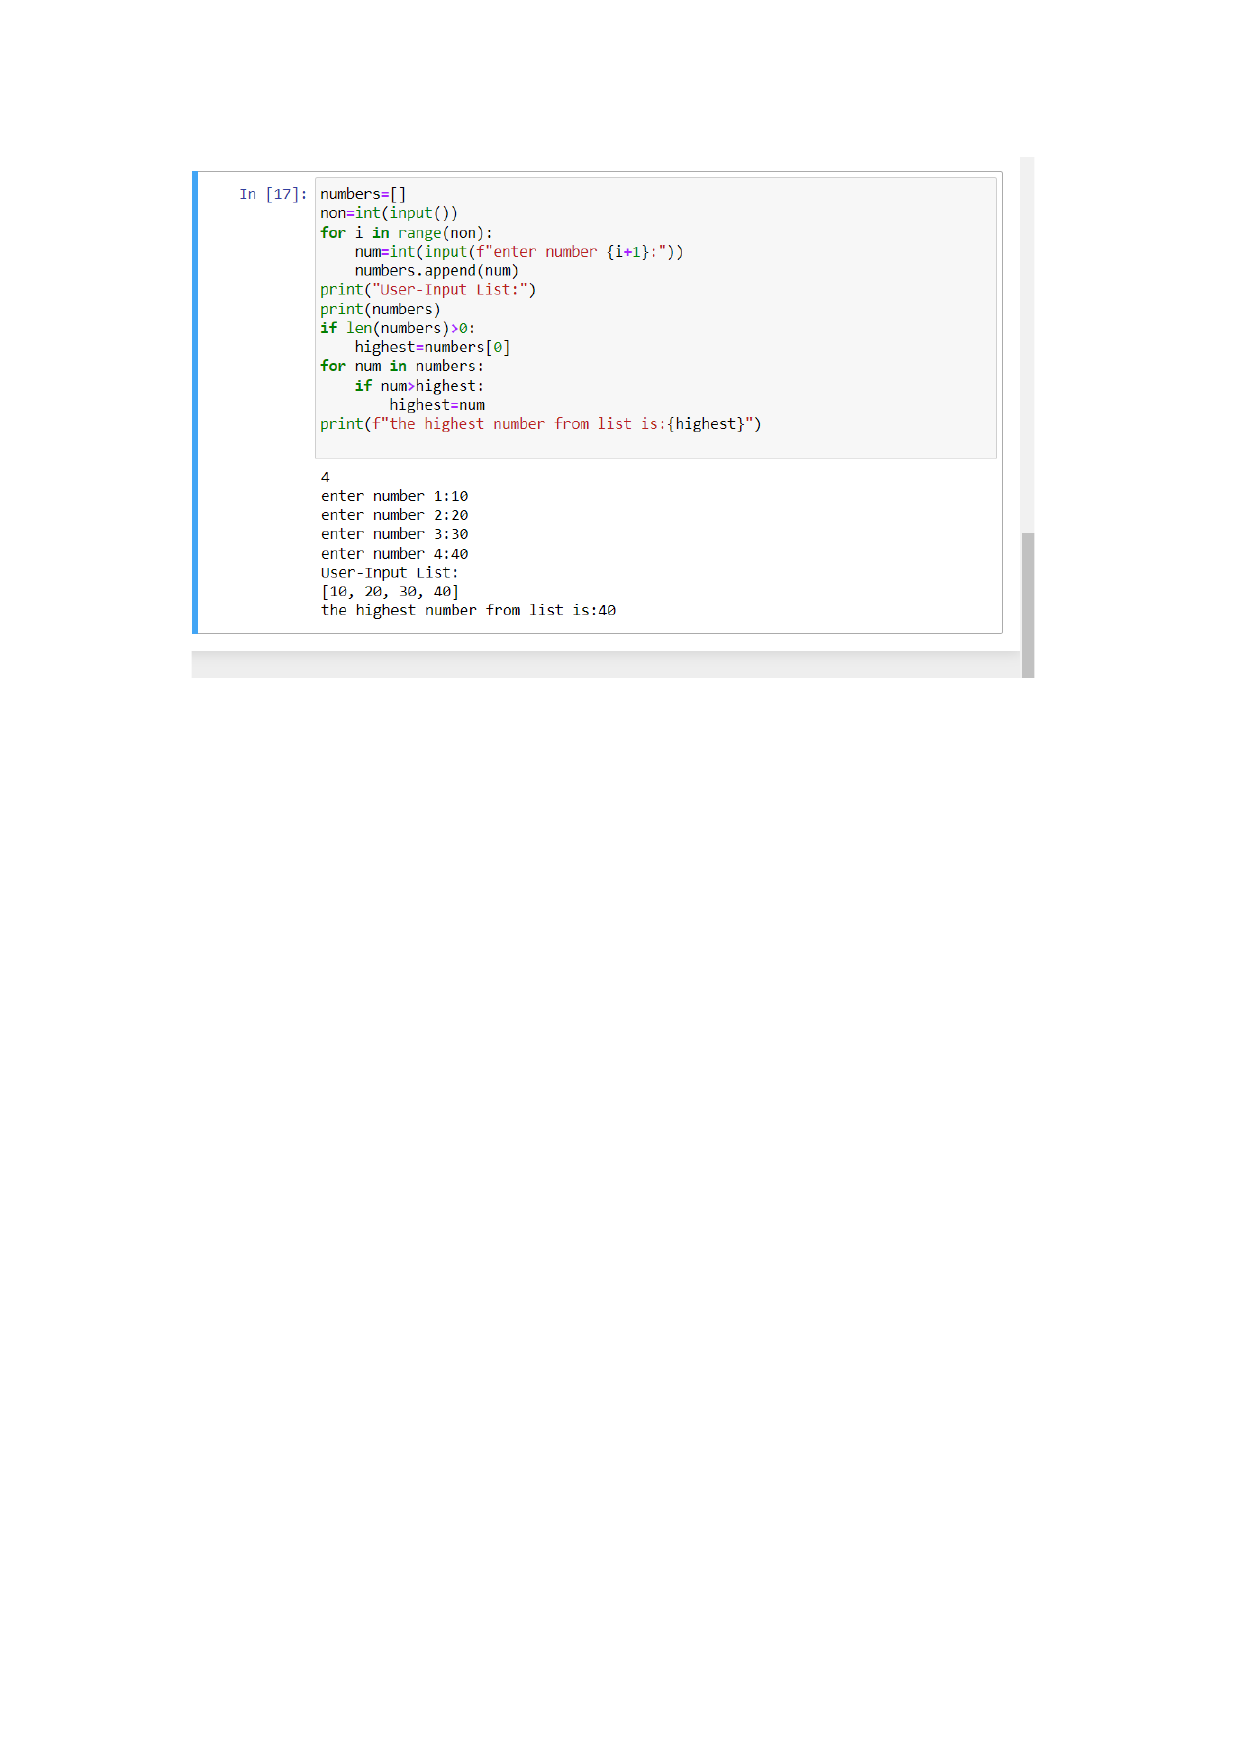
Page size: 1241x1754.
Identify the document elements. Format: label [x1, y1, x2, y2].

picture [191, 157, 1035, 678]
